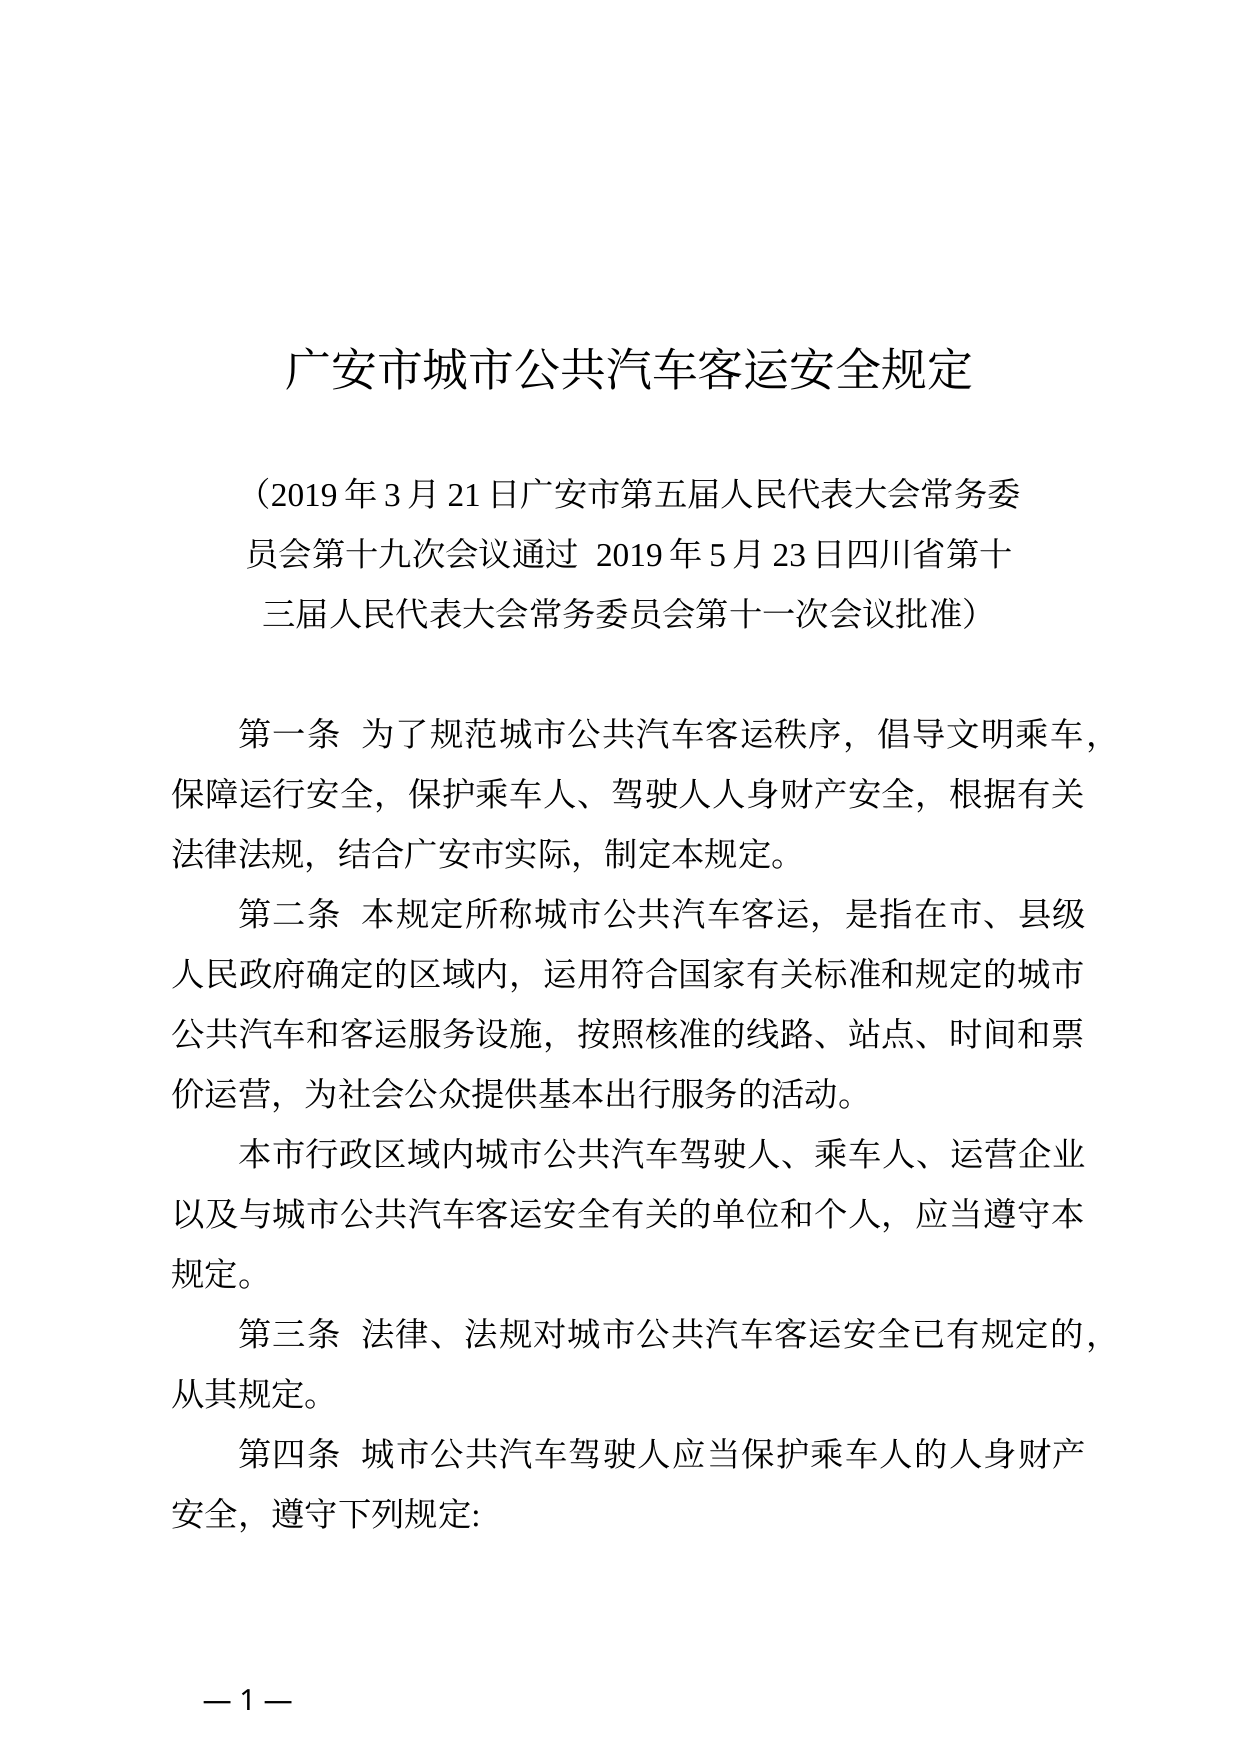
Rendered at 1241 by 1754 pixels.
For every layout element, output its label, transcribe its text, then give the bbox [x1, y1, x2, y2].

text 第一条 为了规范城市公共汽车客运秩序，倡导文明乘车，保障运行安全，保护乘车人、驾驶人人身财产安全，根据有关法律法规，结合广安市实际，制定本规定。 [171, 698, 1087, 878]
text （2019年3月21日广安市第五届人民代表大会常务委员会第十九次会议通过 2019年5月23日四川省第十三届人民代表大会常务委员会第十一次会议批准） [237, 458, 1021, 638]
text 广安市城市公共汽车客运安全规定 [171, 338, 1087, 398]
text 第二条 本规定所称城市公共汽车客运，是指在市、县级人民政府确定的区域内，运用符合国家有关标准和规定的城市公共汽车和客运服务设施，按照核准的线路、站点、时间和票价运营，为社会公众提供基本出行服务的活动。 [171, 878, 1087, 1118]
text 第三条 法律、法规对城市公共汽车客运安全已有规定的，从其规定。 [171, 1298, 1087, 1418]
text 第四条 城市公共汽车驾驶人应当保护乘车人的人身财产安全，遵守下列规定: [171, 1418, 1087, 1538]
text 本市行政区域内城市公共汽车驾驶人、乘车人、运营企业以及与城市公共汽车客运安全有关的单位和个人，应当遵守本规定。 [171, 1118, 1087, 1298]
